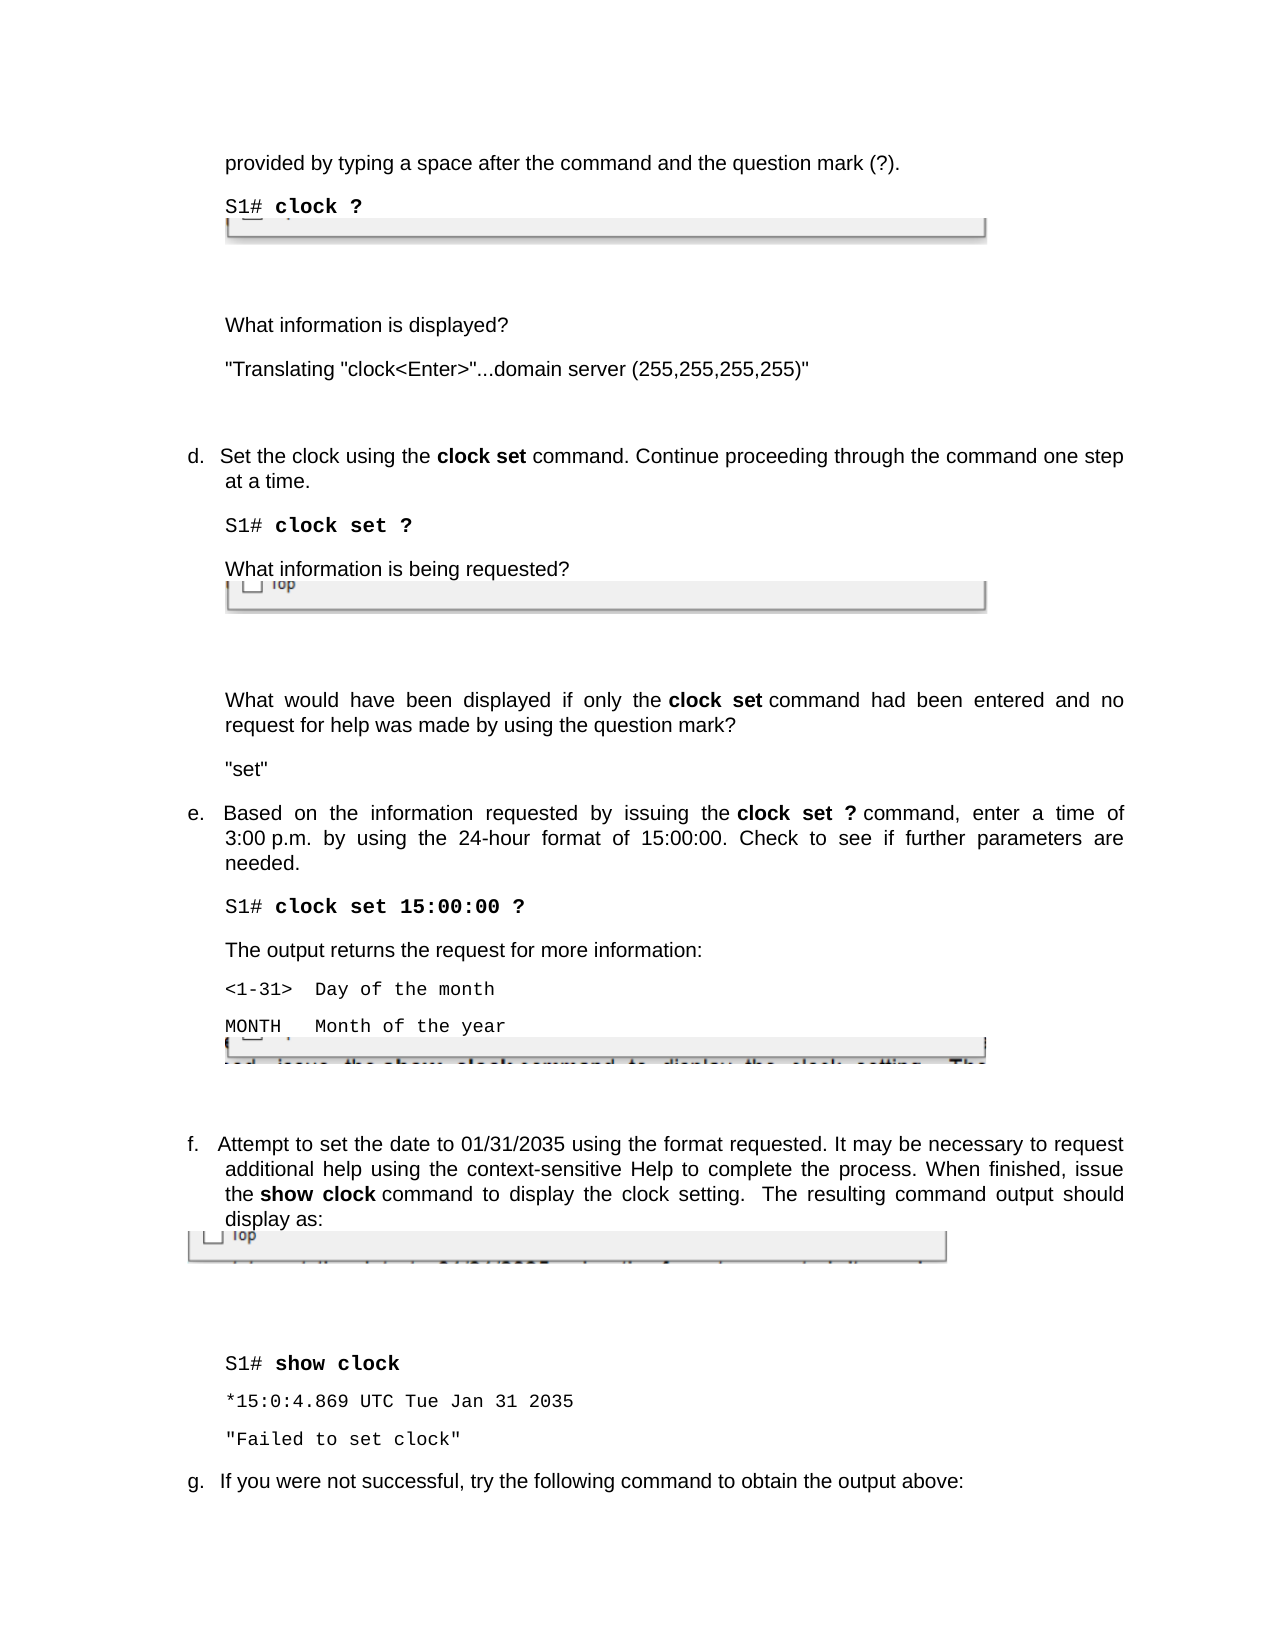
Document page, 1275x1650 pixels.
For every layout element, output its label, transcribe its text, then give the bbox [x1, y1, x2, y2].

text S1# clock set ? [225, 512, 1125, 537]
text What information is being requested? [225, 556, 1125, 581]
text "Translating "clock<Enter>"...domain server (255,255,255,255)" [225, 356, 1125, 381]
text <1-31> Day of the month [225, 975, 1125, 1000]
text S1# clock set 15:00:00 ? [225, 894, 1125, 919]
text e. Based on the information requested by issuing the clock set ? command, enter a time of 3:00 p.m. by using the 24-hour format of 15:00:00. Check to see if further parameters are needed. [187, 800, 1125, 875]
text d. Set the clock using the clock set command. Continue proceeding through the command one step at a time. [187, 444, 1125, 494]
text f. Attempt to set the date to 01/31/2035 using the format requested. It may be necessary to request additional help using the context-sensitive Help to complete the process. When finished, issue the show clock command to display the clock setting. The resulting command output should display as: [187, 1131, 1125, 1231]
text S1# show clock [225, 1350, 1125, 1375]
text S1# clock ? [225, 194, 1125, 219]
text The output returns the request for more information: [225, 937, 1125, 962]
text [187, 150, 1125, 175]
text g. If you were not successful, try the following command to obtain the output above: [187, 1469, 1125, 1494]
text What would have been displayed if only the clock set command had been entered and no request for help was made by using the question mark? [225, 687, 1125, 737]
text What information is displayed? [225, 312, 1125, 337]
text *15:0:4.869 UTC Tue Jan 31 2035 [225, 1387, 1125, 1412]
text "set" [225, 756, 1125, 781]
text MONTH Month of the year [225, 1012, 1125, 1037]
text "Failed to set clock" [225, 1425, 1125, 1450]
